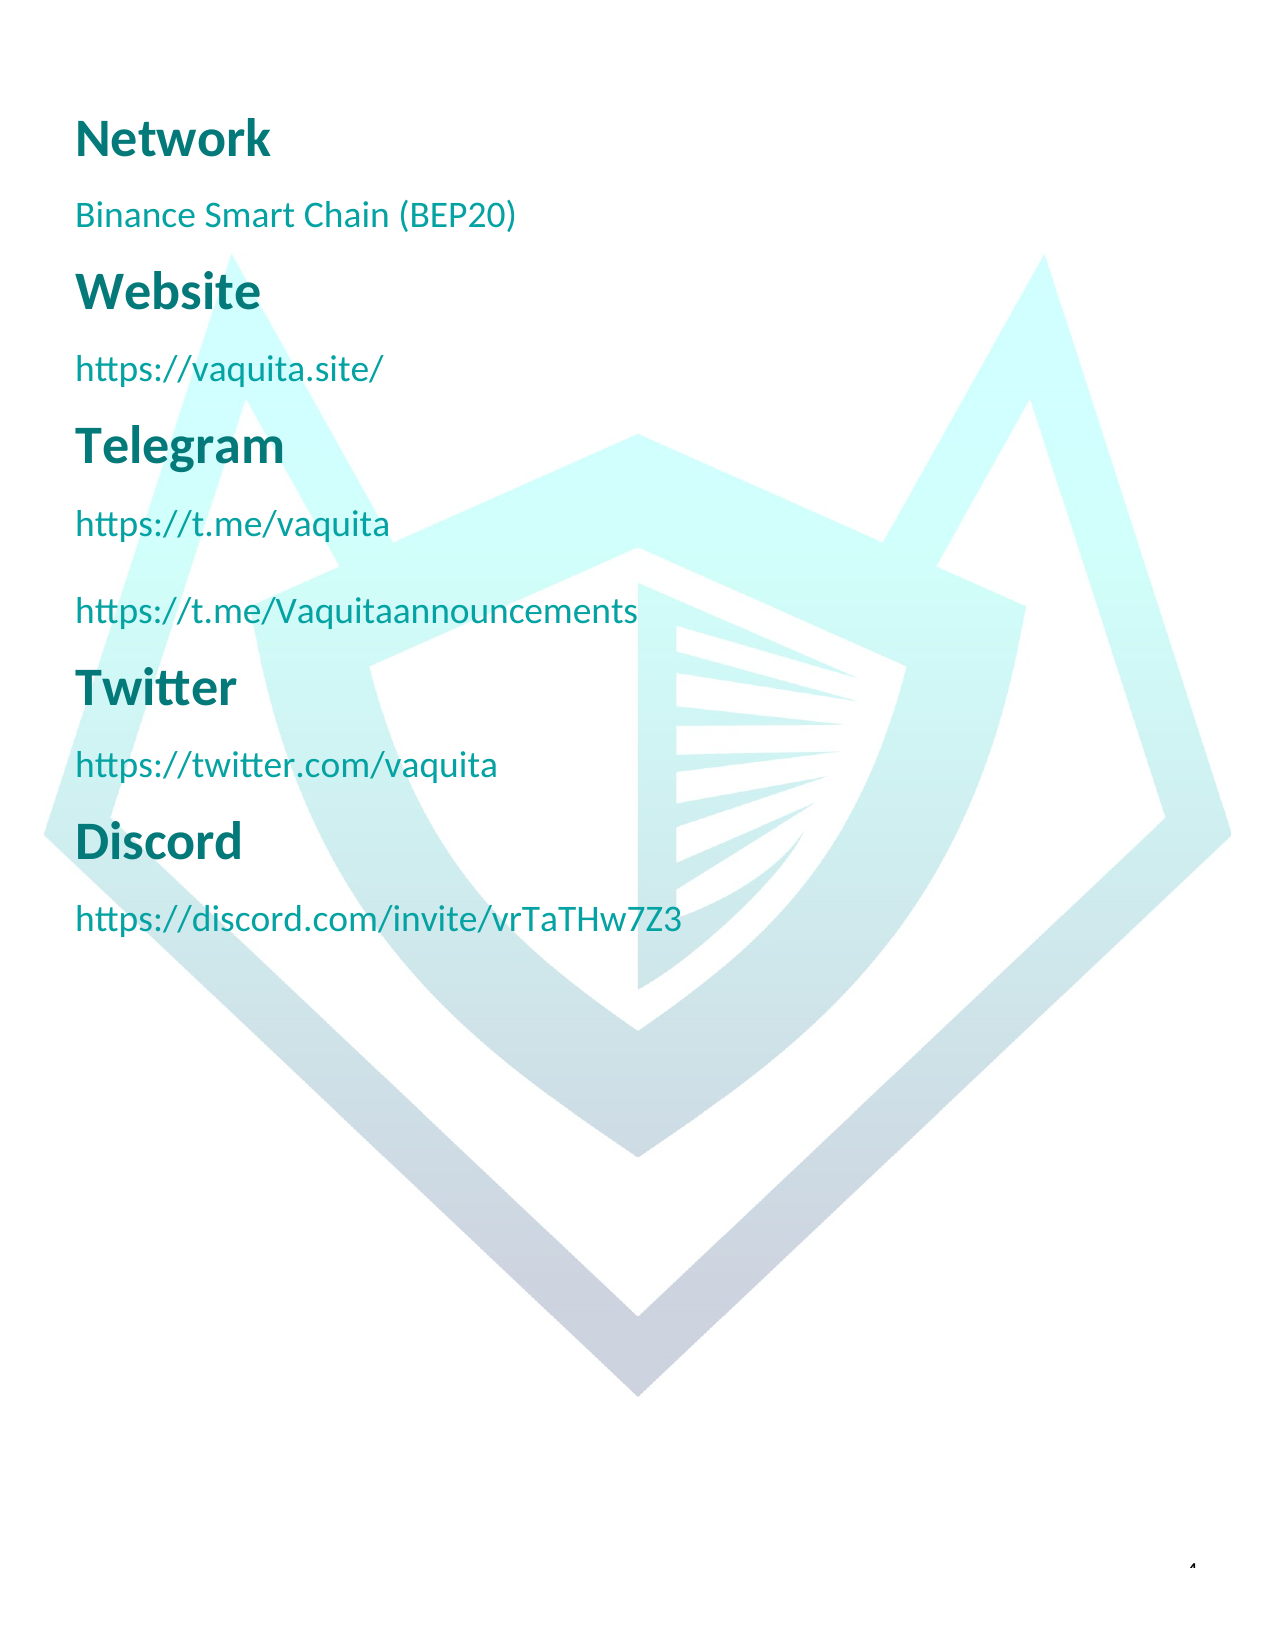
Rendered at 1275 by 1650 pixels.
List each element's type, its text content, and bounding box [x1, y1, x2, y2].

subtitle Twitter [75, 653, 1244, 719]
text https://t.me/Vaquitaannouncements [75, 587, 1031, 633]
subtitle Network [75, 106, 1244, 169]
subtitle Telegram [75, 411, 1244, 477]
picture [43, 253, 1232, 1397]
text https://vaquita.site/ [75, 345, 1244, 391]
text https://discord.com/invite/vrTaTHw7Z3 [75, 895, 1244, 941]
subtitle Website [75, 257, 1244, 323]
text https://twitter.com/vaquita [75, 741, 1244, 787]
text https://t.me/vaquita [75, 499, 1031, 545]
text Binance Smart Chain (BEP20) [75, 191, 1244, 237]
subtitle Discord [75, 807, 1244, 873]
